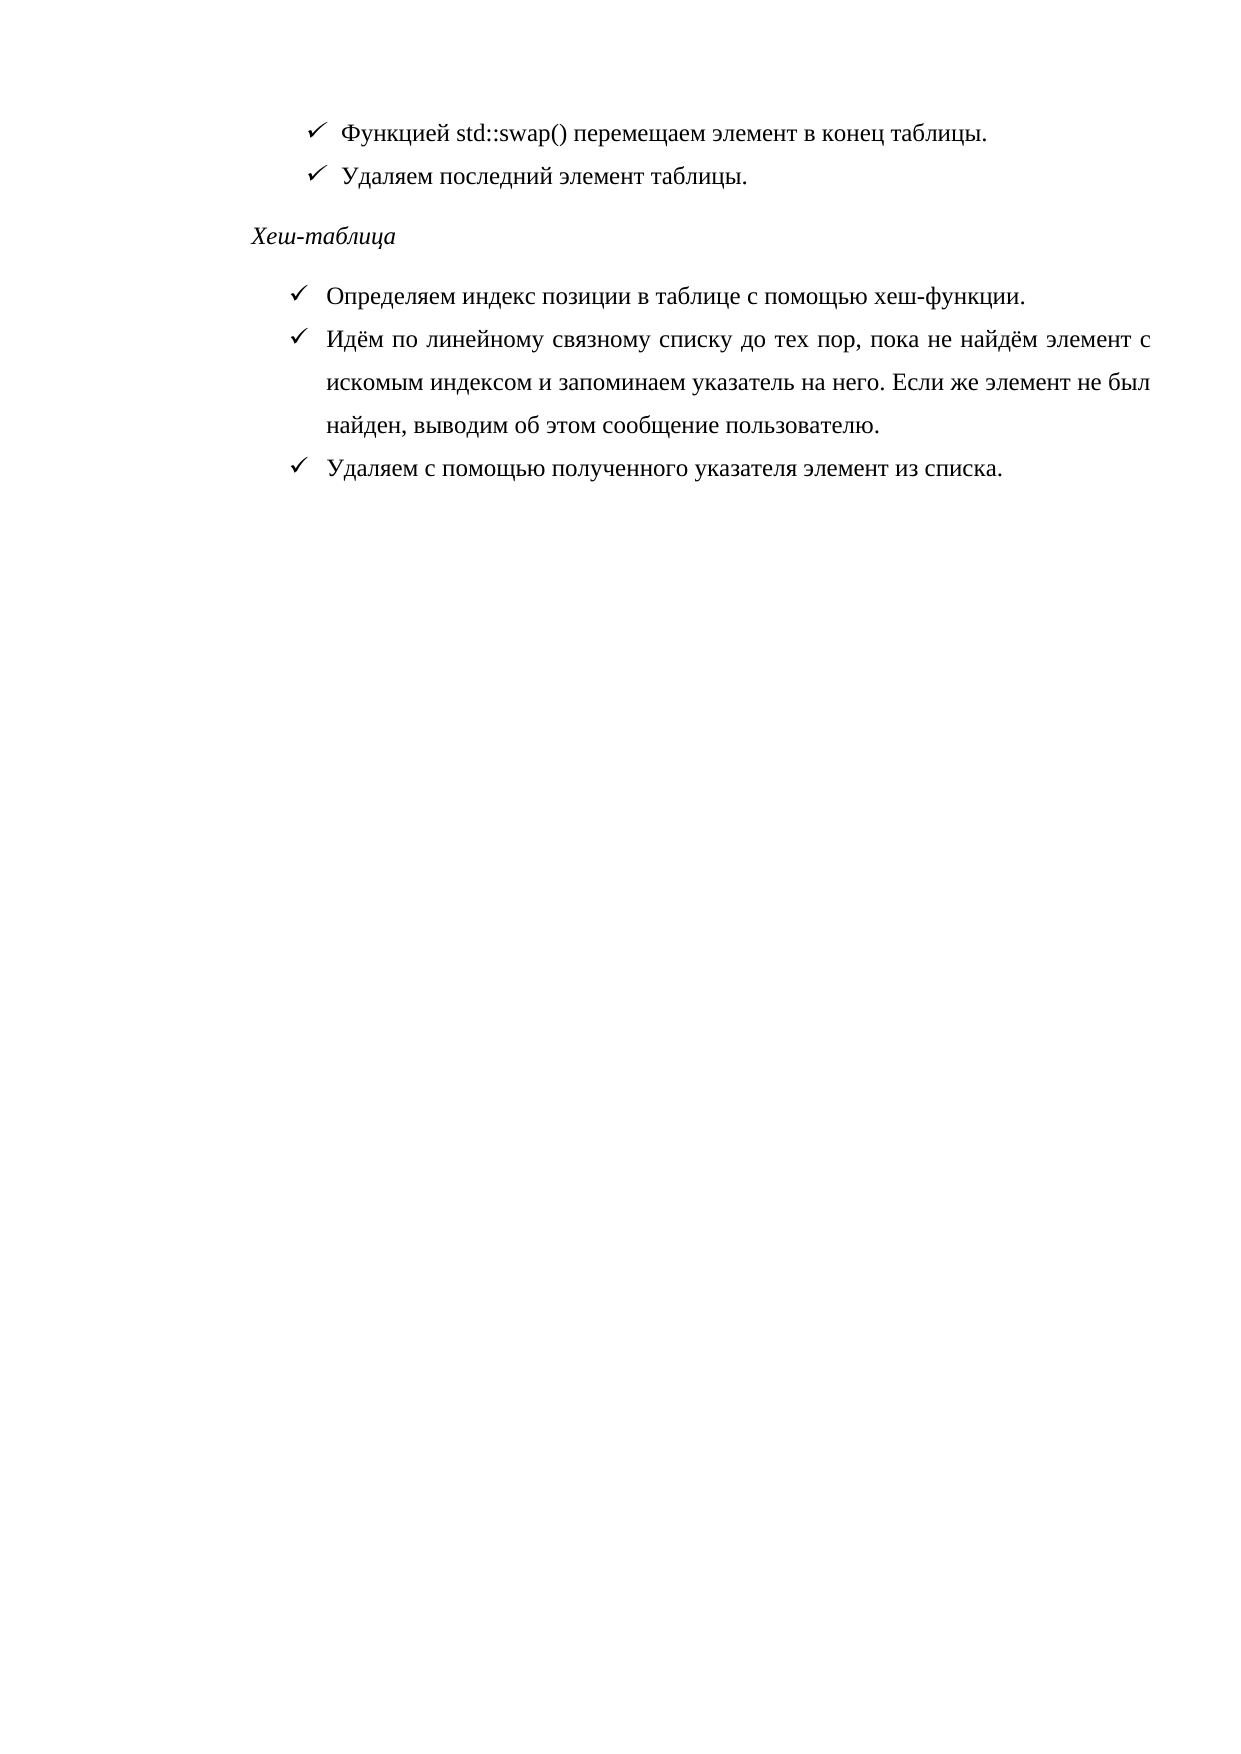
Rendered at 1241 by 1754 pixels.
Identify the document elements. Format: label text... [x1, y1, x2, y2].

list Идём по линейному связному списку до тех пор, пока не найдём элемент с искомым индексом и запоминаем указатель на него. Если же элемент не был найден, выводим об этом сообщение пользователю. [288, 324, 1152, 439]
list Определяем индекс позиции в таблице с помощью хеш-функции. [288, 281, 1152, 309]
list Удаляем с помощью полученного указателя элемент из списка. [288, 453, 1152, 482]
list Удаляем последний элемент таблицы. [303, 161, 1152, 190]
list Функцией std::swap() перемещаем элемент в конец таблицы. [303, 118, 1152, 147]
text Хеш-таблица [177, 221, 1152, 250]
